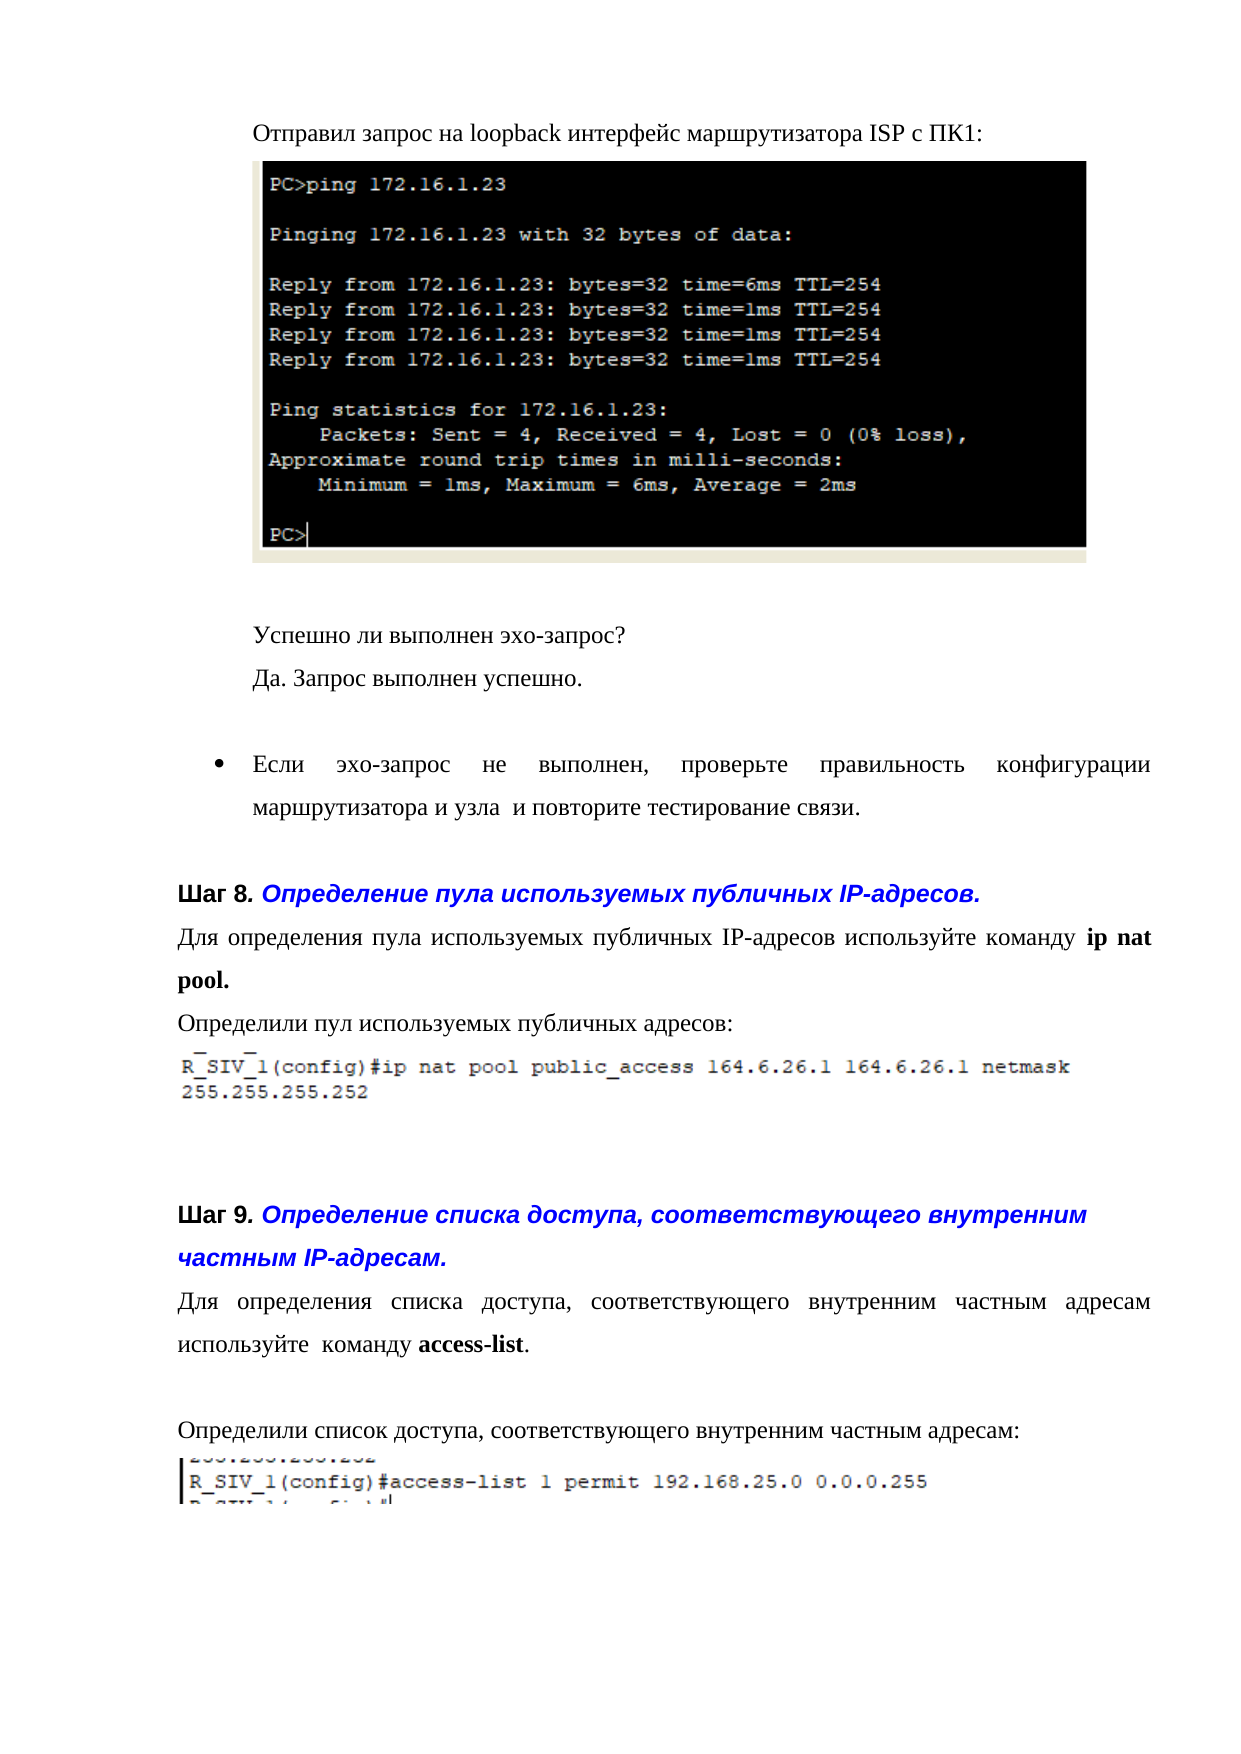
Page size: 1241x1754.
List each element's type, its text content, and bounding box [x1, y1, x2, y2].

list Если эхо-запрос не выполнен, проверьте правильность конфигурации маршрутизатора и узла и повторите тестирование связи. [215, 749, 1152, 821]
text Да. Запрос выполнен успешно. [252, 663, 1152, 692]
text Для определения списка доступа, соответствующего внутренним частным адресам используйте команду access-list. [177, 1286, 1152, 1358]
picture [177, 1051, 1084, 1100]
text Успешно ли выполнен эхо-запрос? [252, 620, 1152, 649]
text Для определения пула используемых публичных IP-адресов используйте команду ip nat pool. [177, 922, 1152, 994]
text Определили список доступа, соответствующего внутренним частным адресам: [177, 1415, 1152, 1444]
picture [252, 161, 1087, 563]
text Определили пул используемых публичных адресов: [177, 1008, 1152, 1037]
text Шаг 9. Определение списка доступа, соответствующего внутренним частным IP-адресам. [177, 1200, 1152, 1272]
text Отправил запрос на loopback интерфейс маршрутизатора ISP с ПК1: [252, 118, 1152, 147]
text Шаг 8. Определение пула используемых публичных IP-адресов. [177, 879, 1152, 907]
picture [177, 1458, 960, 1504]
